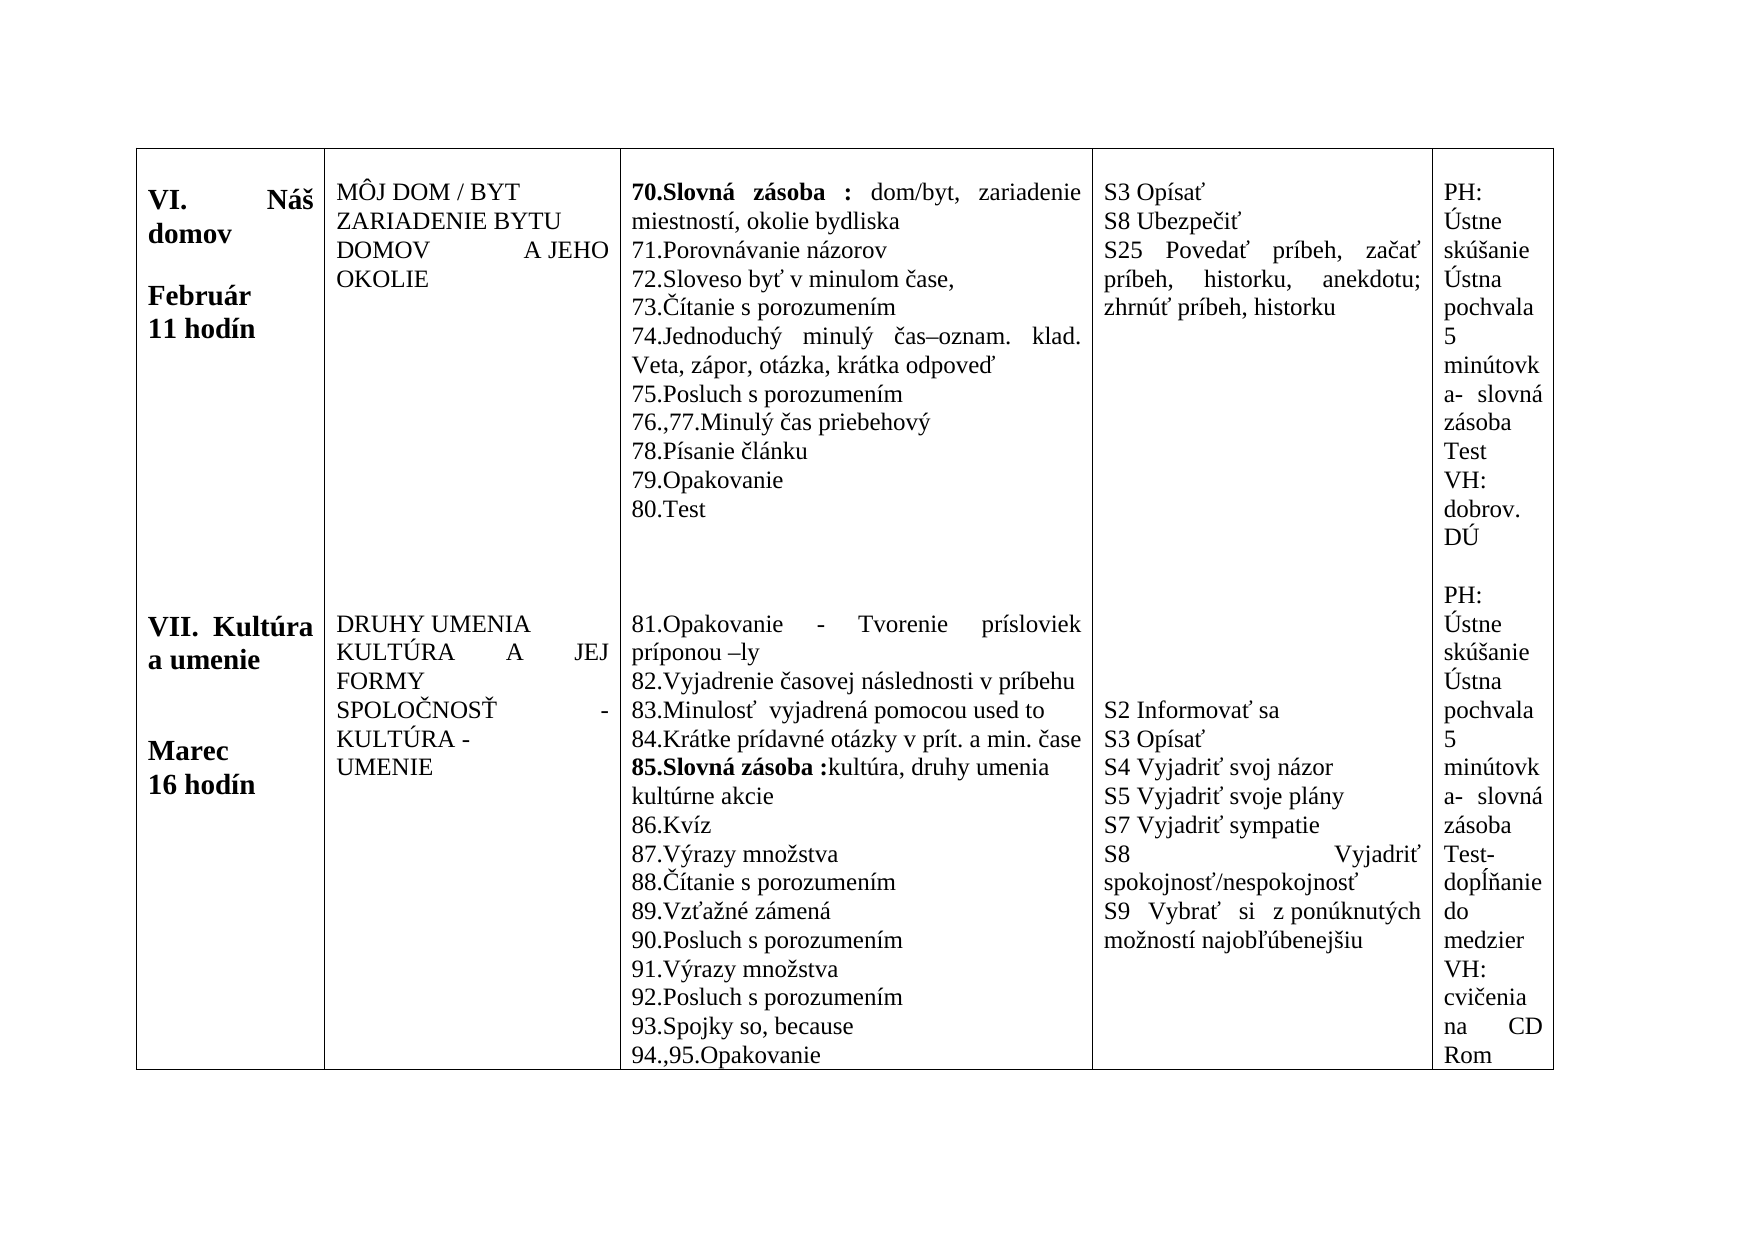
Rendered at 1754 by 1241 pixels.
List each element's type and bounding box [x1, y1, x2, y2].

table_cell [137, 149, 324, 1069]
table_cell [621, 149, 1092, 1069]
table_cell [1093, 149, 1432, 1069]
table_cell [1433, 149, 1553, 1069]
table_cell [325, 149, 620, 1069]
